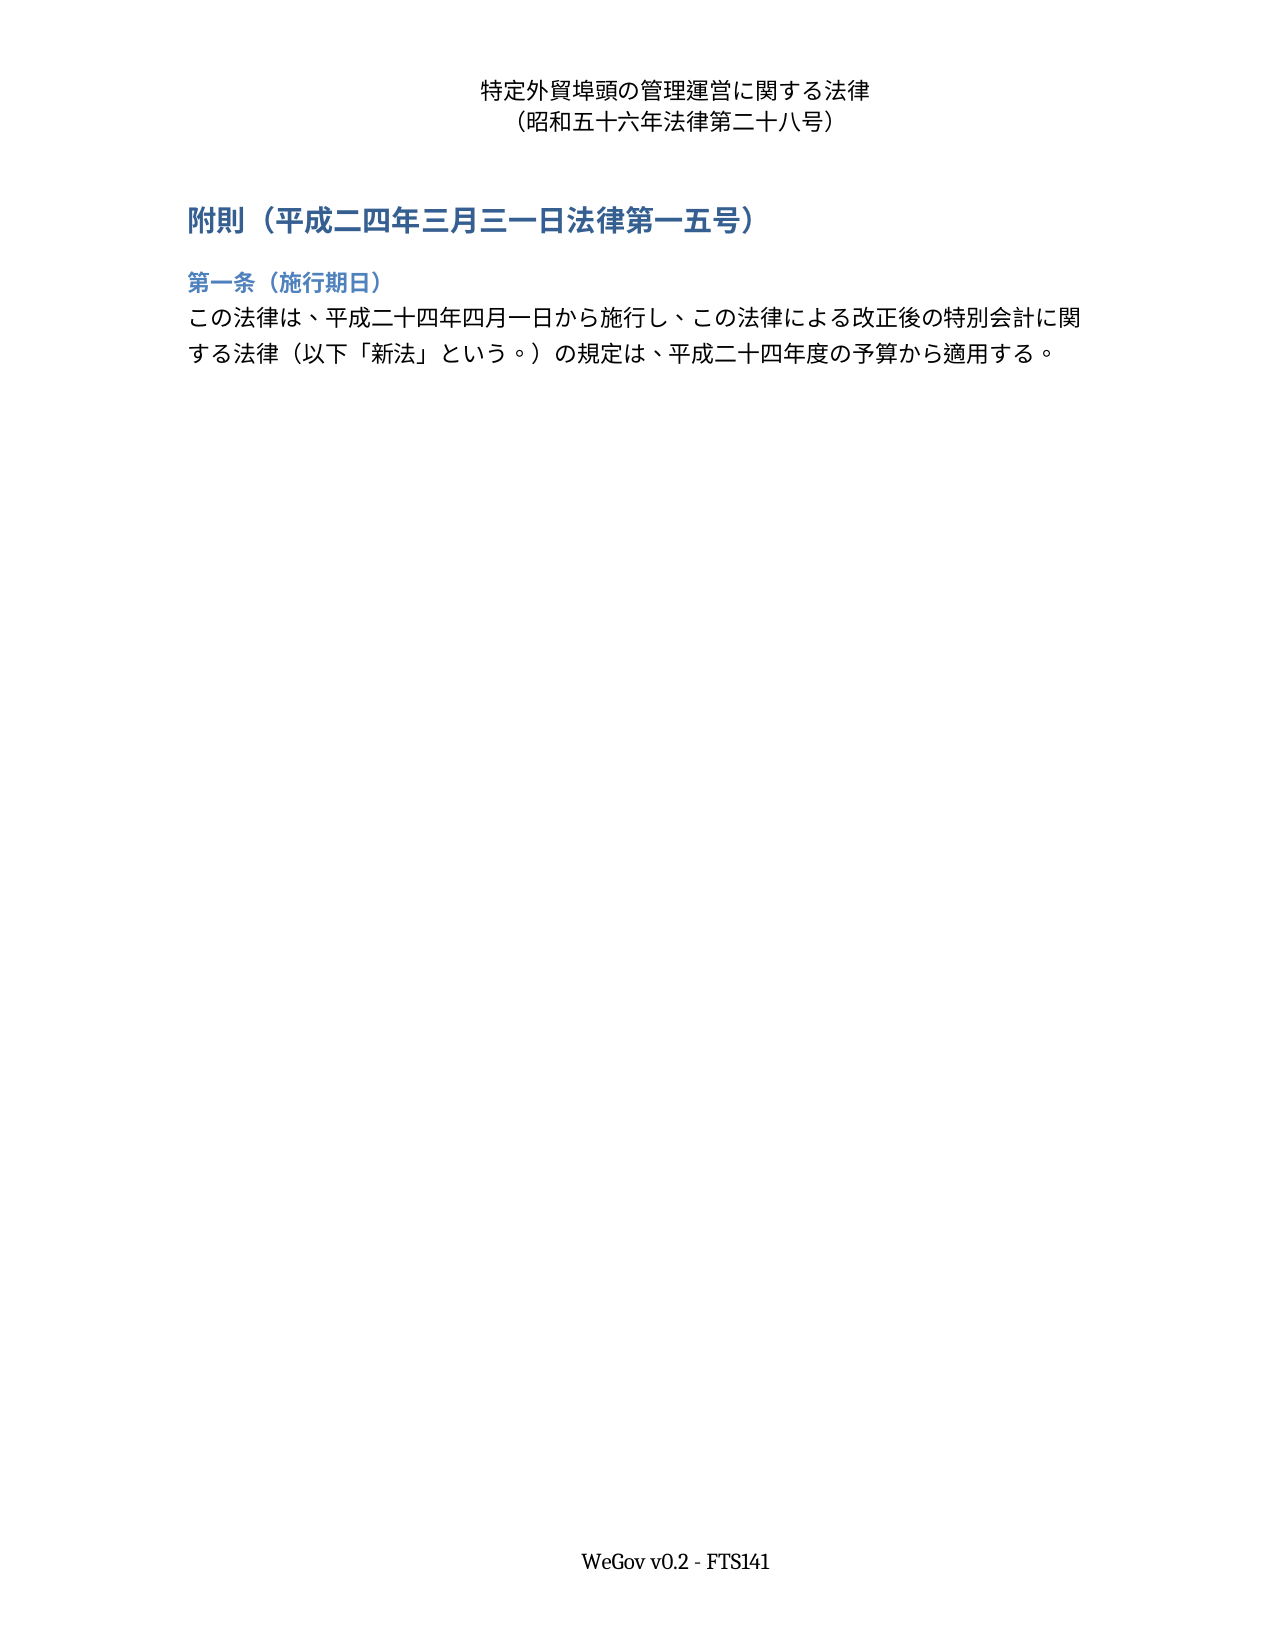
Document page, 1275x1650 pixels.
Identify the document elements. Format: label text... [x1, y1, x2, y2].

text この法律は、平成二十四年四月一日から施行し、この法律による改正後の特別会計に関する法律（以下「新法」という。）の規定は、平成二十四年度の予算から適用する。 [187, 302, 1087, 369]
subtitle 附則（平成二四年三月三一日法律第一五号） [187, 200, 1087, 240]
subtitle 第一条（施行期日） [187, 266, 1087, 298]
